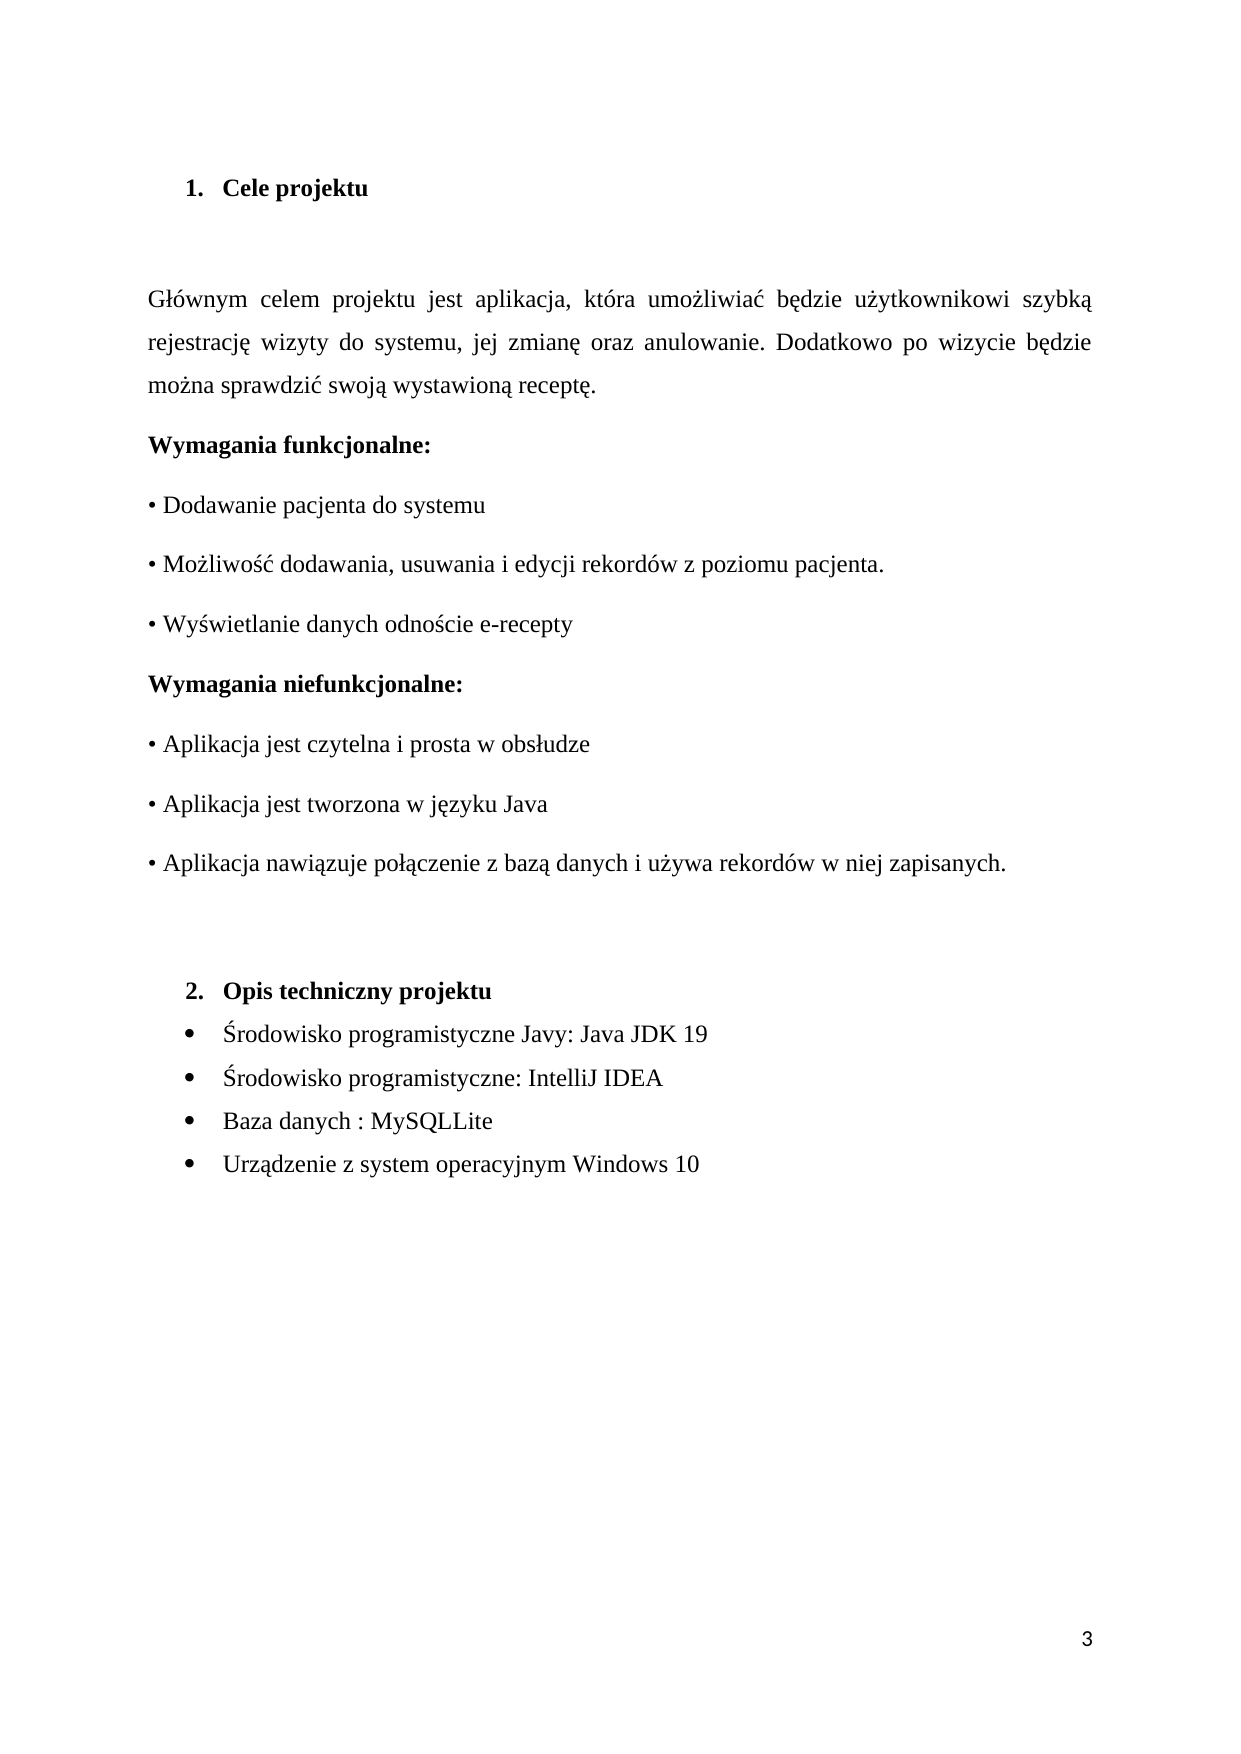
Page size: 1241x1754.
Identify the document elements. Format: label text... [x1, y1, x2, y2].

text • Aplikacja jest tworzona w języku Java [148, 789, 1093, 817]
text • Możliwość dodawania, usuwania i edycji rekordów z poziomu pacjenta. [148, 549, 1093, 578]
list Urządzenie z system operacyjnym Windows 10 [185, 1149, 1093, 1178]
list Środowisko programistyczne: IntelliJ IDEA [185, 1063, 1093, 1091]
list Cele projektu [185, 173, 1093, 201]
text • Dodawanie pacjenta do systemu [148, 490, 1093, 518]
text • Aplikacja nawiązuje połączenie z bazą danych i używa rekordów w niej zapisanych. [148, 848, 1093, 877]
list Opis techniczny projektu [185, 976, 1093, 1005]
text • Wyświetlanie danych odnoście e-recepty [148, 609, 1093, 638]
list Baza danych : MySQLLite [185, 1106, 1093, 1134]
text Głównym celem projektu jest aplikacja, która umożliwiać będzie użytkownikowi szybką rejestrację wizyty do systemu, jej zmianę oraz anulowanie. Dodatkowo po wizycie będzie można sprawdzić swoją wystawioną receptę. [148, 284, 1093, 399]
text Wymagania funkcjonalne: [148, 430, 1093, 459]
list Środowisko programistyczne Javy: Java JDK 19 [185, 1019, 1093, 1048]
text Wymagania niefunkcjonalne: [148, 669, 1093, 698]
text • Aplikacja jest czytelna i prosta w obsłudze [148, 729, 1093, 758]
